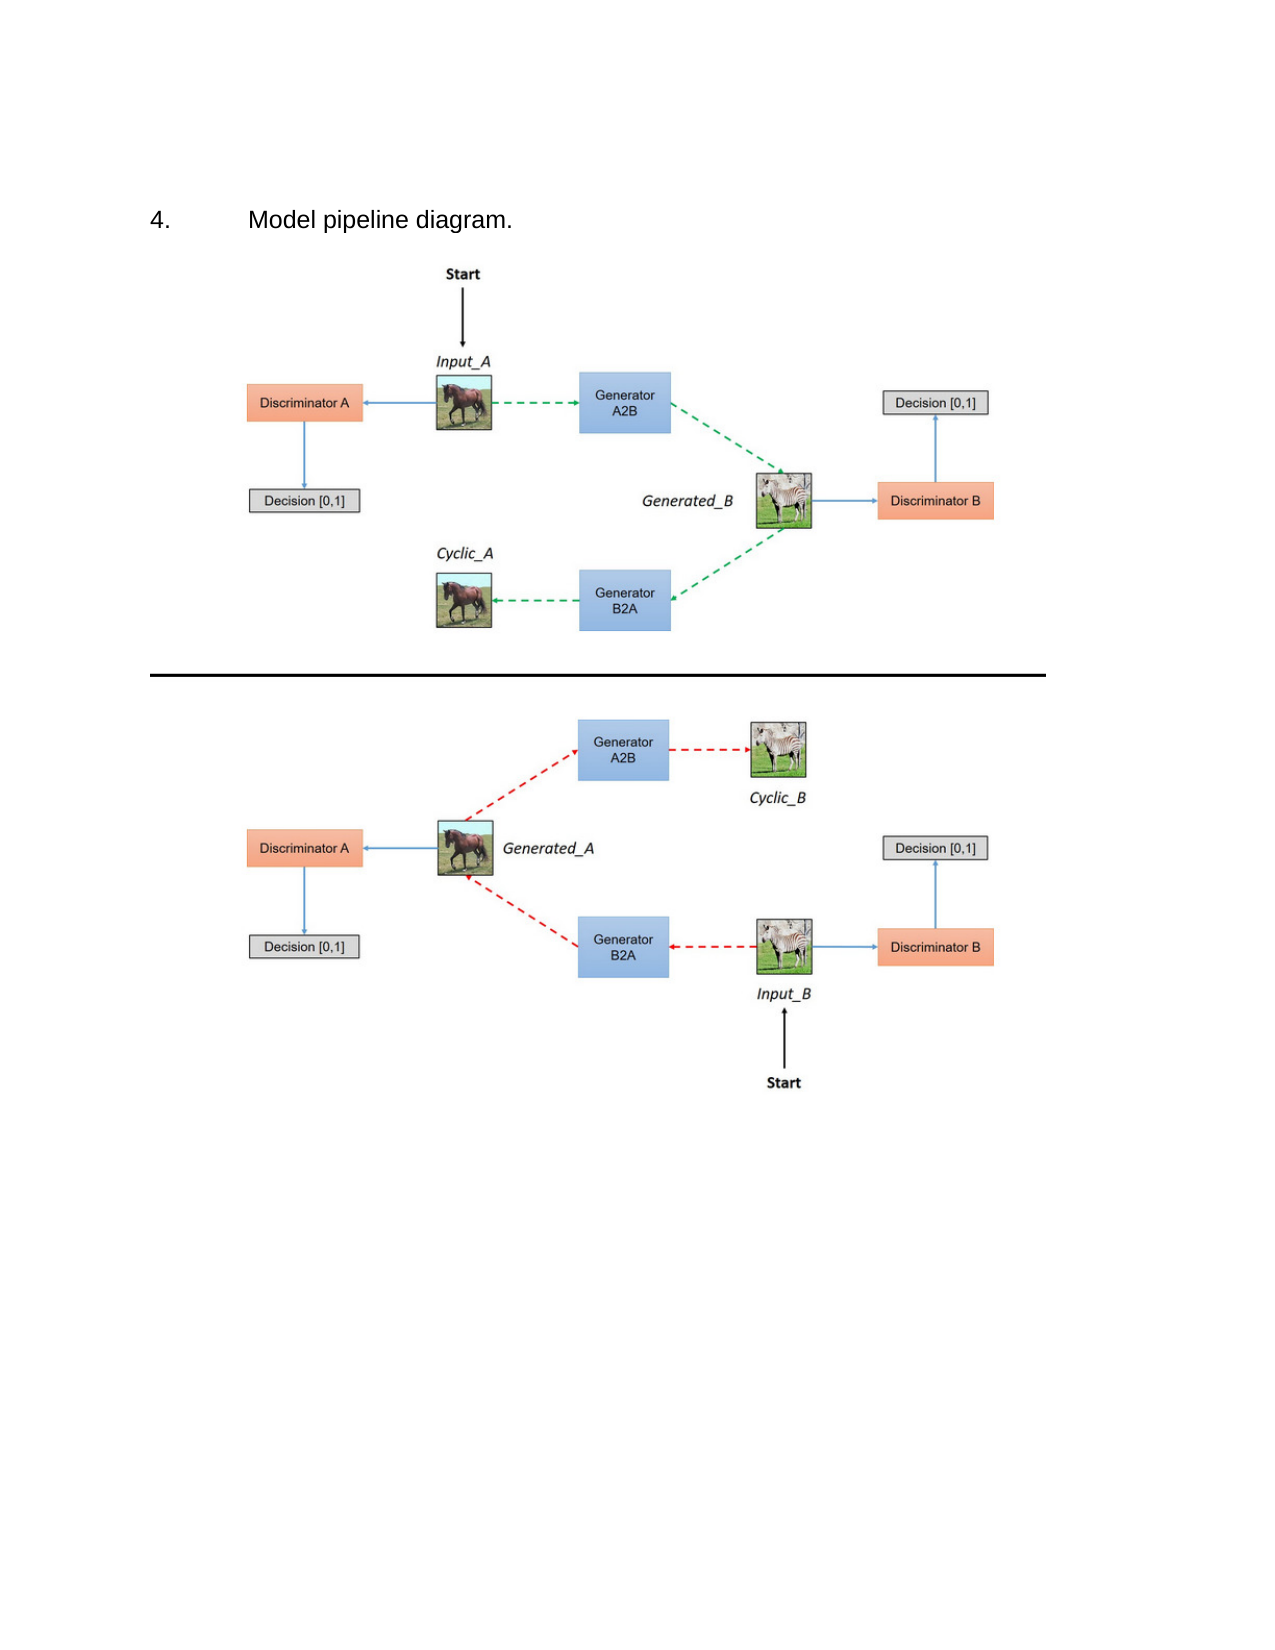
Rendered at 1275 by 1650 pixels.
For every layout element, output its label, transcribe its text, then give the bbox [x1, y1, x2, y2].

picture [150, 233, 1046, 1100]
list Model pipeline diagram. [150, 192, 1125, 233]
